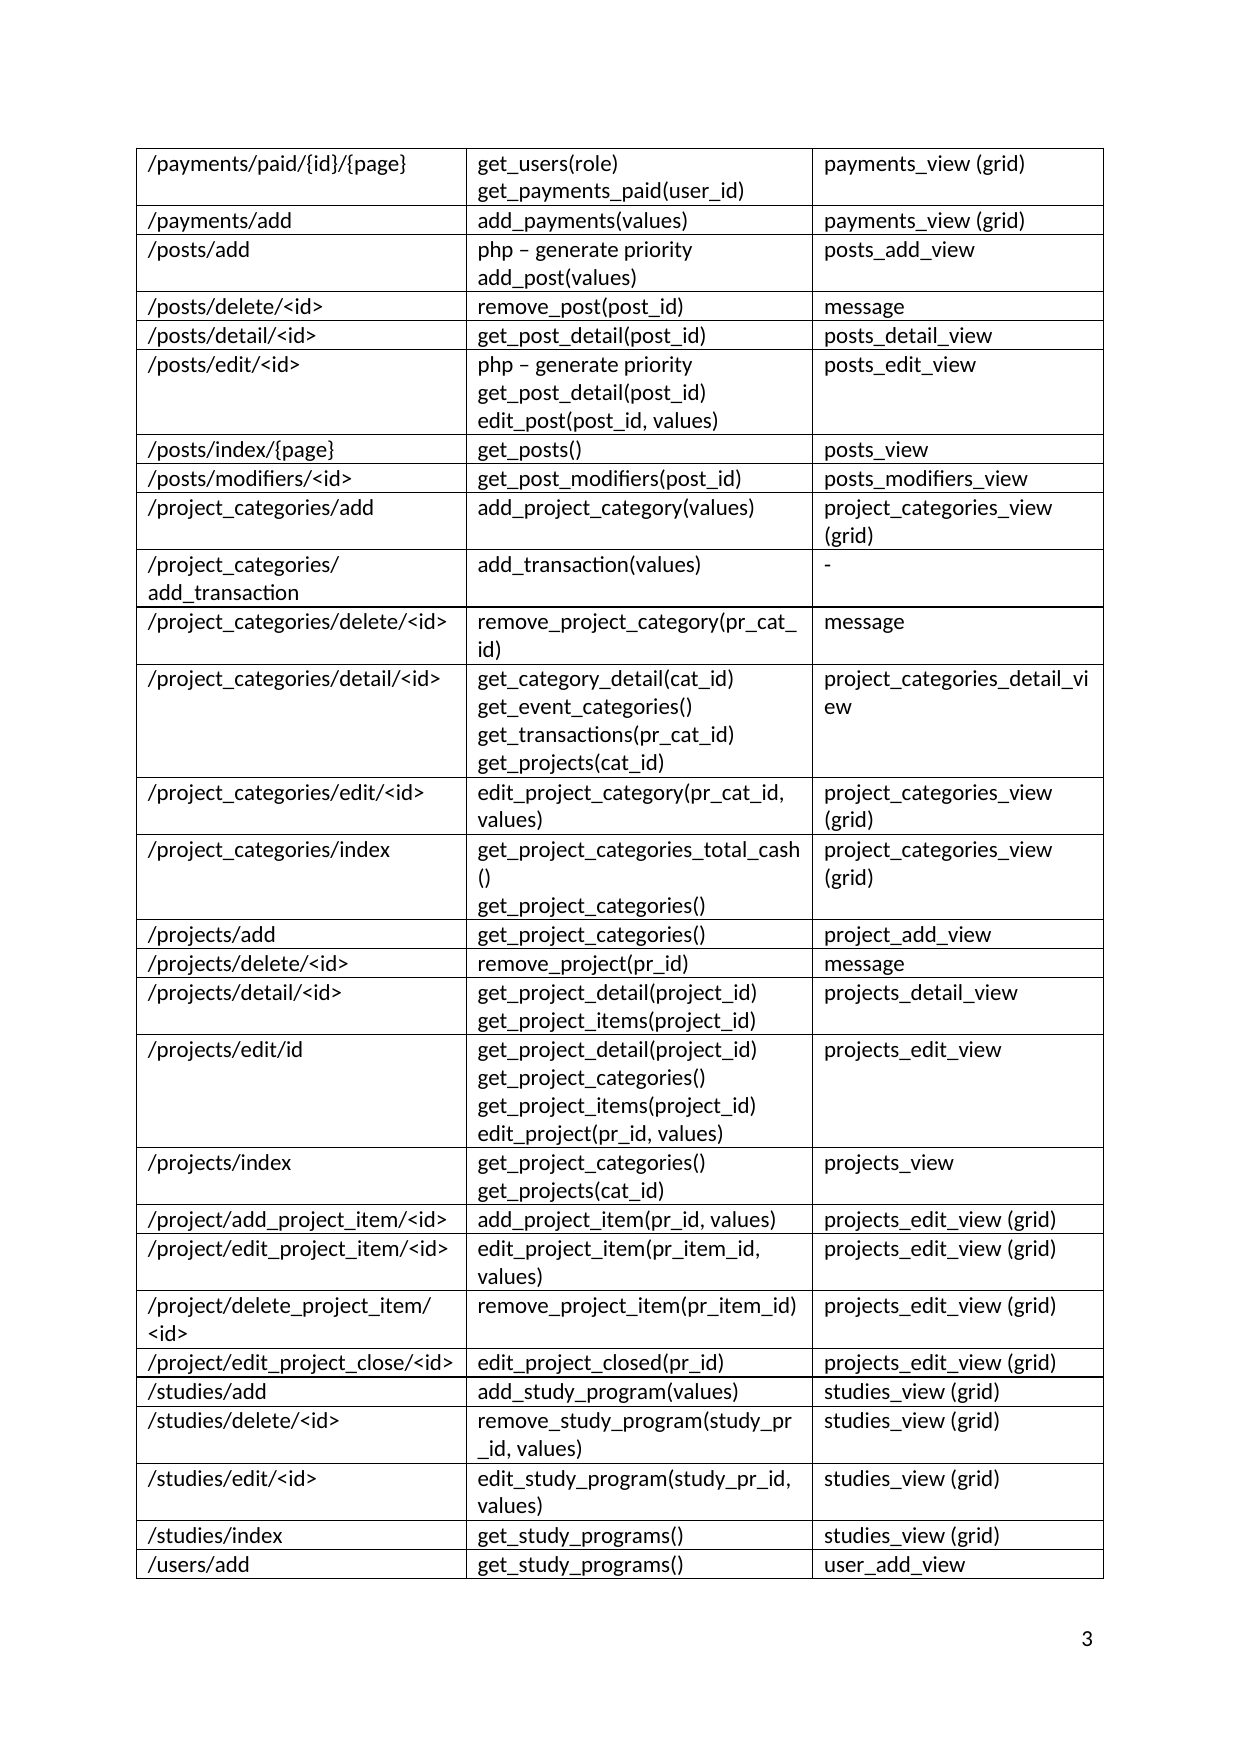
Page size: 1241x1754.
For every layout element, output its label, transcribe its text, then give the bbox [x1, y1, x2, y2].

table_cell add_project_category(values) [467, 493, 812, 549]
table_cell /posts/add [137, 235, 466, 291]
table_cell /project_categories/add_transaction [137, 550, 466, 606]
table_cell get_project_categories_total_cash() get_project_categories() [467, 835, 812, 919]
table_cell edit_project_category(pr_cat_id, values) [467, 778, 812, 834]
table_cell /project_categories/index [137, 835, 466, 919]
table_cell message [813, 292, 1103, 320]
table_cell get_users(role) get_payments_paid(user_id) [467, 149, 812, 205]
table_cell get_project_detail(project_id) get_project_categories() get_project_items(project_id) edit_project(pr_id, values) [467, 1035, 812, 1147]
table_cell studies_view (grid) [813, 1378, 1103, 1406]
table_cell posts_detail_view [813, 321, 1103, 349]
table_cell project_categories_view (grid) [813, 835, 1103, 919]
table_cell /posts/delete/<id> [137, 292, 466, 320]
table_cell edit_project_closed(pr_id) [467, 1349, 812, 1376]
table_cell add_transaction(values) [467, 550, 812, 606]
table_cell - [813, 550, 1103, 606]
table_cell project_add_view [813, 920, 1103, 948]
table_cell posts_view [813, 435, 1103, 463]
table_cell get_project_categories() [467, 920, 812, 948]
table_cell /studies/edit/<id> [137, 1464, 466, 1520]
table_cell get_project_categories() get_projects(cat_id) [467, 1148, 812, 1204]
table_cell /project/edit_project_close/<id> [137, 1349, 466, 1376]
table_cell /users/add [137, 1550, 466, 1578]
table_cell /payments/add [137, 206, 466, 234]
table_cell message [813, 608, 1103, 663]
table_cell edit_study_program(study_pr_id, values) [467, 1464, 812, 1520]
table_cell /project_categories/delete/<id> [137, 608, 466, 663]
table_cell projects_edit_view [813, 1035, 1103, 1147]
table_cell get_post_detail(post_id) [467, 321, 812, 349]
table_cell /payments/paid/{id}/{page} [137, 149, 466, 205]
table_cell add_payments(values) [467, 206, 812, 234]
table_cell /projects/index [137, 1148, 466, 1204]
table_cell add_study_program(values) [467, 1378, 812, 1406]
table_cell project_categories_detail_view [813, 665, 1103, 777]
table_cell remove_study_program(study_pr_id, values) [467, 1407, 812, 1463]
table_cell remove_project(pr_id) [467, 949, 812, 977]
table_cell /projects/delete/<id> [137, 949, 466, 977]
table_cell projects_edit_view (grid) [813, 1234, 1103, 1290]
table_cell /project/add_project_item/<id> [137, 1205, 466, 1233]
table_cell get_study_programs() [467, 1521, 812, 1549]
table_cell project_categories_view (grid) [813, 778, 1103, 834]
table_cell /studies/add [137, 1378, 466, 1406]
table_cell posts_modifiers_view [813, 464, 1103, 492]
table_cell projects_edit_view (grid) [813, 1205, 1103, 1233]
table_cell php – generate priority add_post(values) [467, 235, 812, 291]
table_cell /posts/index/{page} [137, 435, 466, 463]
table_cell projects_detail_view [813, 978, 1103, 1034]
table_cell payments_view (grid) [813, 206, 1103, 234]
table_cell user_add_view [813, 1550, 1103, 1578]
table_cell /studies/index [137, 1521, 466, 1549]
table_cell studies_view (grid) [813, 1407, 1103, 1463]
table_cell /posts/modifiers/<id> [137, 464, 466, 492]
table_cell /projects/detail/<id> [137, 978, 466, 1034]
table_cell php – generate priority get_post_detail(post_id) edit_post(post_id, values) [467, 350, 812, 434]
table_cell /project_categories/add [137, 493, 466, 549]
table_cell remove_post(post_id) [467, 292, 812, 320]
table_cell project_categories_view (grid) [813, 493, 1103, 549]
table_cell studies_view (grid) [813, 1521, 1103, 1549]
table_cell /posts/detail/<id> [137, 321, 466, 349]
table_cell projects_view [813, 1148, 1103, 1204]
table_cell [813, 149, 1103, 205]
table_cell /project/edit_project_item/<id> [137, 1234, 466, 1290]
table_cell studies_view (grid) [813, 1464, 1103, 1520]
table_cell posts_add_view [813, 235, 1103, 291]
table_cell message [813, 949, 1103, 977]
table_cell posts_edit_view [813, 350, 1103, 434]
table_cell get_category_detail(cat_id) get_event_categories() get_transactions(pr_cat_id) get_projects(cat_id) [467, 665, 812, 777]
table_cell /project_categories/detail/<id> [137, 665, 466, 777]
table_cell remove_project_item(pr_item_id) [467, 1291, 812, 1347]
table_cell /project_categories/edit/<id> [137, 778, 466, 834]
table_cell /studies/delete/<id> [137, 1407, 466, 1463]
table_cell add_project_item(pr_id, values) [467, 1205, 812, 1233]
table_cell /project/delete_project_item/<id> [137, 1291, 466, 1347]
table_cell /projects/add [137, 920, 466, 948]
table_cell get_posts() [467, 435, 812, 463]
table_cell edit_project_item(pr_item_id, values) [467, 1234, 812, 1290]
table_cell projects_edit_view (grid) [813, 1291, 1103, 1347]
table_cell /projects/edit/id [137, 1035, 466, 1147]
table_cell projects_edit_view (grid) [813, 1349, 1103, 1376]
table_cell remove_project_category(pr_cat_id) [467, 608, 812, 663]
table_cell /posts/edit/<id> [137, 350, 466, 434]
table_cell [467, 1550, 812, 1578]
table_cell get_post_modifiers(post_id) [467, 464, 812, 492]
table_cell get_project_detail(project_id) get_project_items(project_id) [467, 978, 812, 1034]
